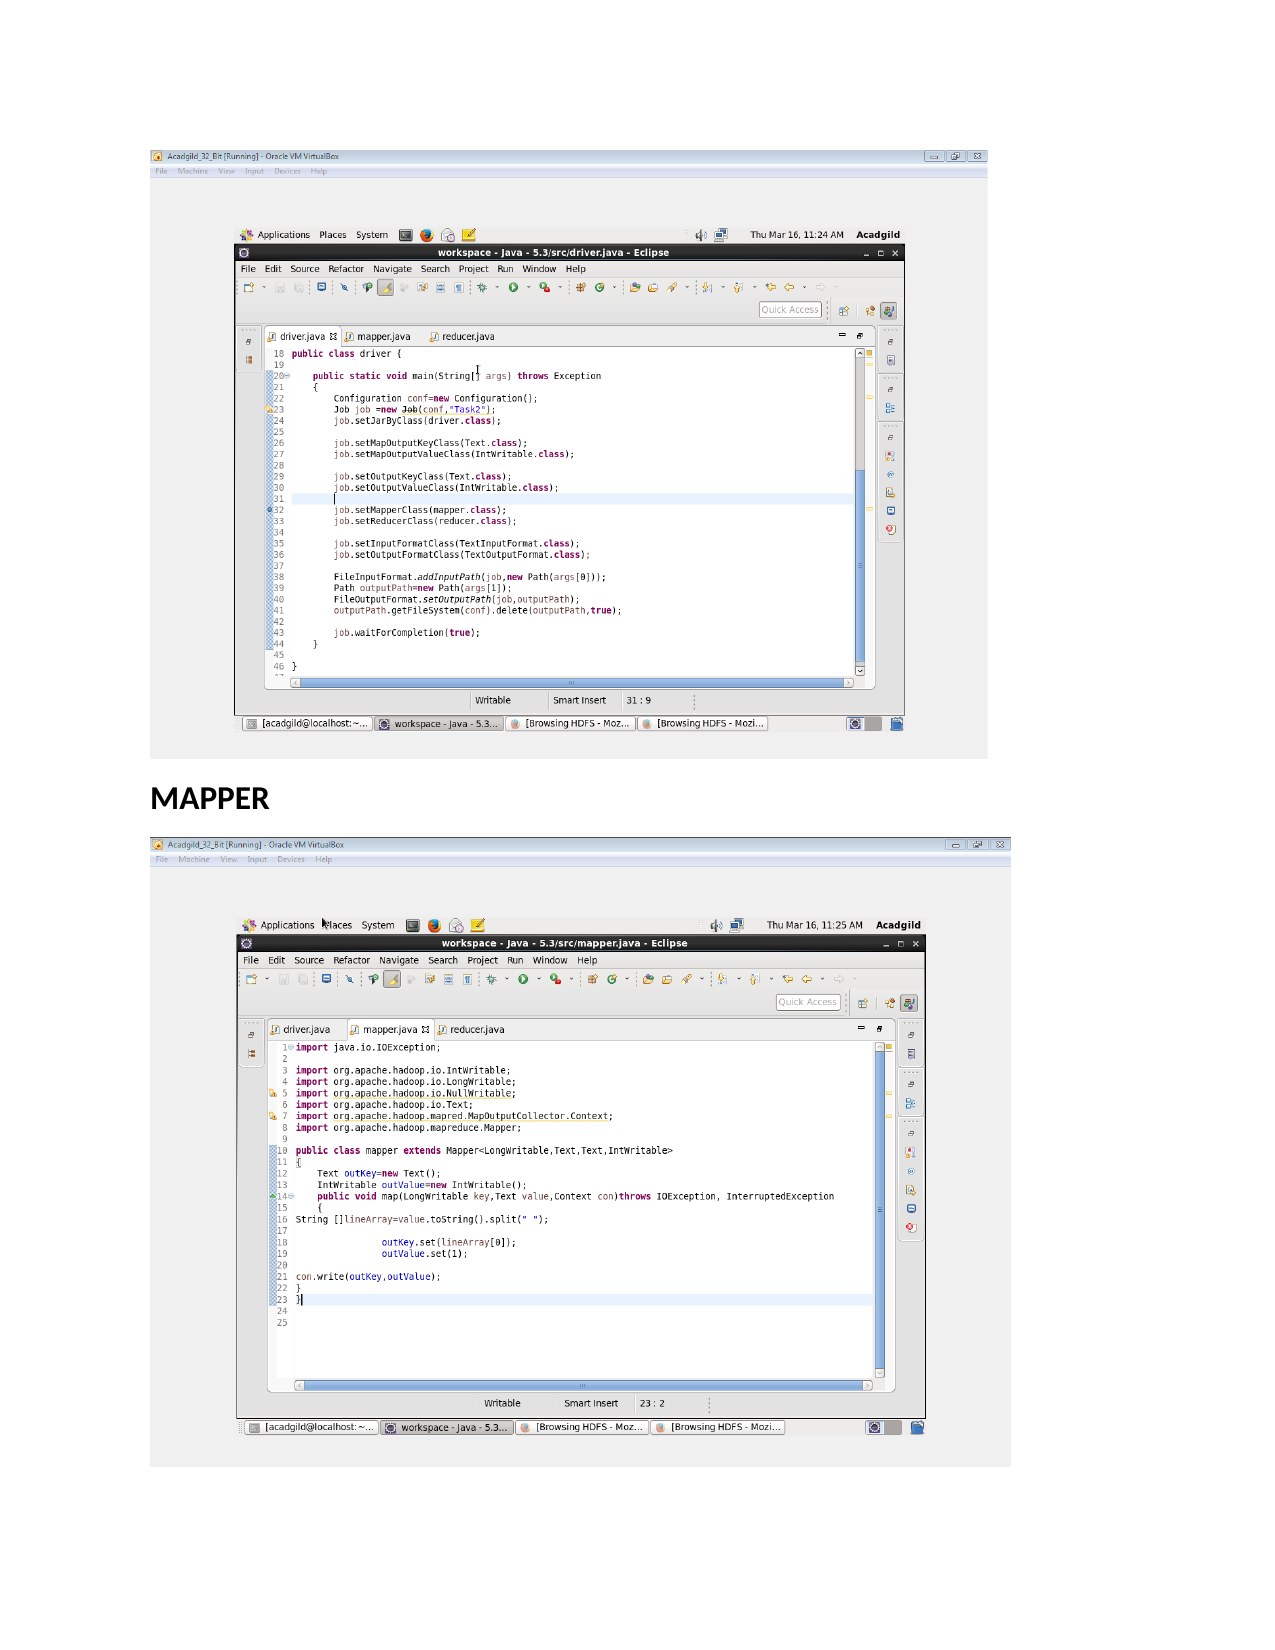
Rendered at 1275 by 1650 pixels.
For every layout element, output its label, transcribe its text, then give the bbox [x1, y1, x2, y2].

picture [150, 837, 1011, 1467]
picture [150, 150, 988, 759]
text MAPPER [150, 777, 1125, 818]
